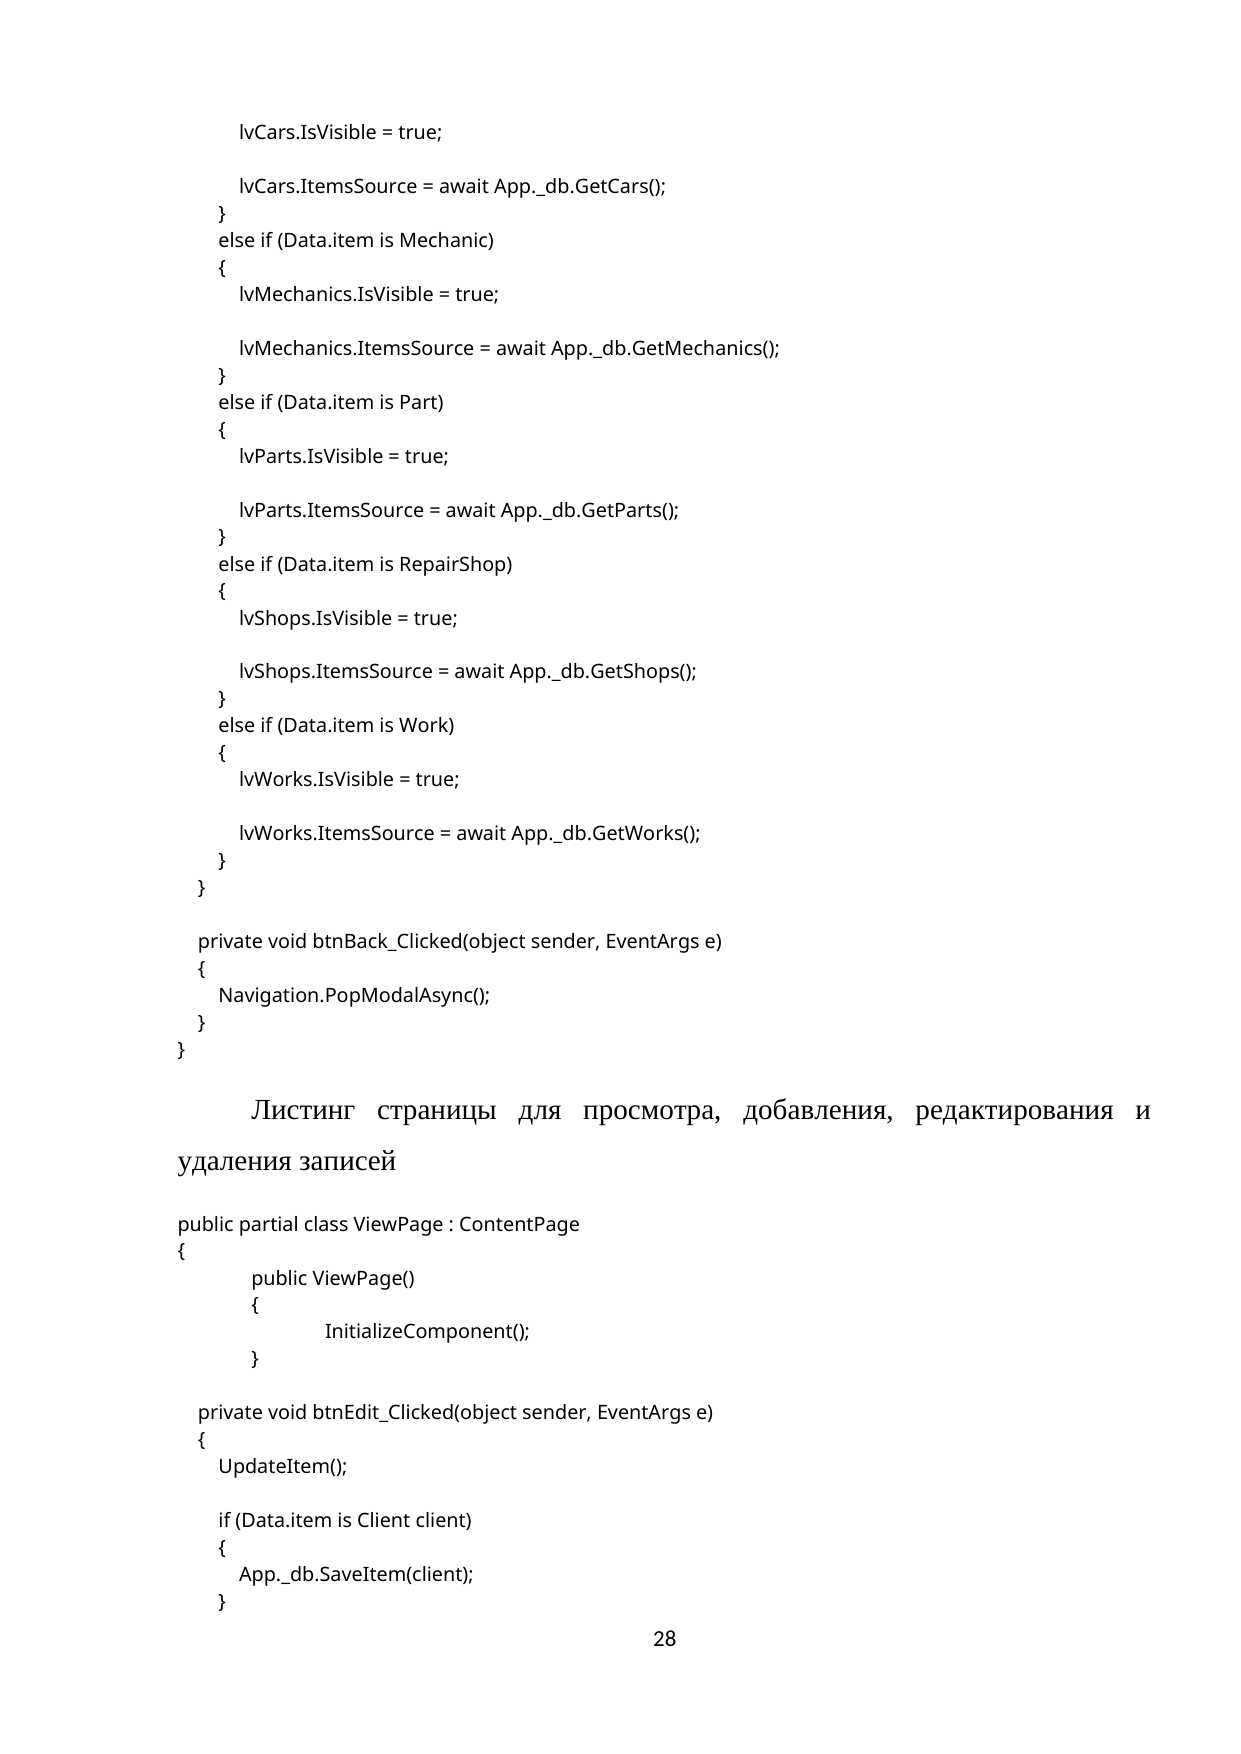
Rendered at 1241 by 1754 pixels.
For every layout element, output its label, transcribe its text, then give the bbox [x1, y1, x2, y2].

text { [177, 253, 1152, 280]
text InitializeComponent(); [177, 1318, 1152, 1345]
text { [177, 1426, 1152, 1453]
text { [177, 1237, 1152, 1264]
text { [177, 954, 1152, 981]
text } [177, 361, 1152, 388]
text } [177, 873, 1152, 901]
text } [177, 1587, 1152, 1614]
text lvMechanics.ItemsSource = await App._db.GetMechanics(); [177, 334, 1152, 361]
text lvParts.ItemsSource = await App._db.GetParts(); [177, 496, 1152, 523]
text { [177, 1291, 1152, 1318]
text private void btnBack_Clicked(object sender, EventArgs e) [177, 927, 1152, 954]
text } [177, 1008, 1152, 1035]
text } [177, 1345, 1152, 1372]
text lvCars.IsVisible = true; [177, 118, 1152, 145]
text public partial class ViewPage : ContentPage [177, 1210, 1152, 1237]
text { [177, 577, 1152, 604]
text private void btnEdit_Clicked(object sender, EventArgs e) [177, 1399, 1152, 1426]
text App._db.SaveItem(client); [177, 1561, 1152, 1587]
text else if (Data.item is Part) [177, 388, 1152, 415]
text else if (Data.item is Work) [177, 712, 1152, 739]
text UpdateItem(); [177, 1453, 1152, 1479]
text } [177, 847, 1152, 873]
text } [177, 1035, 1152, 1062]
text } [177, 685, 1152, 712]
text Листинг страницы для просмотра, добавления, редактирования и удаления записей [177, 1092, 1152, 1176]
text lvShops.ItemsSource = await App._db.GetShops(); [177, 658, 1152, 685]
text if (Data.item is Client client) [177, 1507, 1152, 1533]
text lvWorks.ItemsSource = await App._db.GetWorks(); [177, 819, 1152, 847]
text { [177, 1533, 1152, 1561]
text Navigation.PopModalAsync(); [177, 981, 1152, 1008]
text lvWorks.IsVisible = true; [177, 766, 1152, 793]
text else if (Data.item is Mechanic) [177, 226, 1152, 253]
text lvCars.ItemsSource = await App._db.GetCars(); [177, 172, 1152, 199]
text lvParts.IsVisible = true; [177, 442, 1152, 469]
text } [177, 199, 1152, 226]
text lvMechanics.IsVisible = true; [177, 280, 1152, 307]
text else if (Data.item is RepairShop) [177, 550, 1152, 577]
text public ViewPage() [177, 1264, 1152, 1291]
text { [177, 415, 1152, 442]
text } [177, 523, 1152, 550]
text { [177, 739, 1152, 766]
text lvShops.IsVisible = true; [177, 604, 1152, 631]
